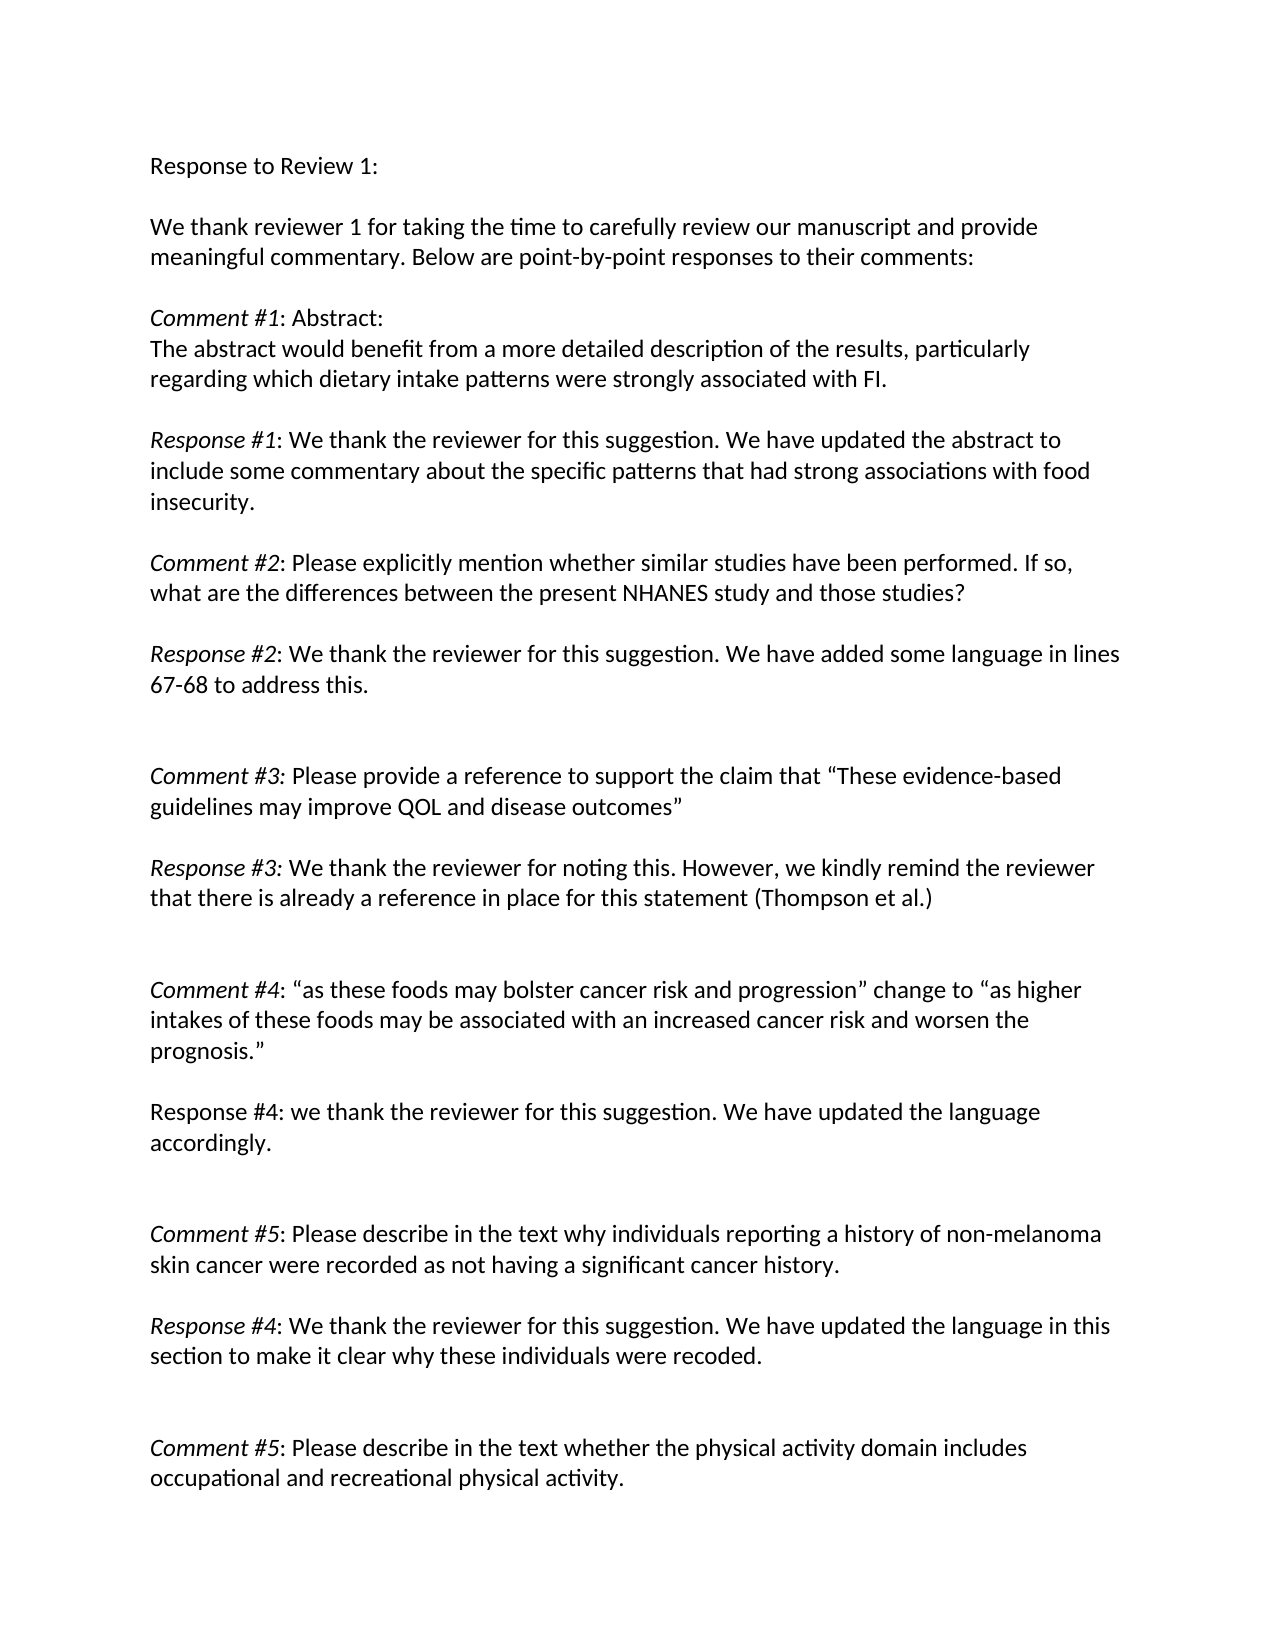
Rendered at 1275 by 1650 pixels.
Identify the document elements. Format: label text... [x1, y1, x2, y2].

text Comment #1: Abstract: The abstract would benefit from a more detailed description of the results, particularly regarding which dietary intake patterns were strongly associated with FI. [150, 303, 1125, 394]
text Comment #3: Please provide a reference to support the claim that “These evidence-based guidelines may improve QOL and disease outcomes” [150, 760, 1125, 821]
text Response #4: We thank the reviewer for this suggestion. We have updated the language in this section to make it clear why these individuals were recoded. [150, 1310, 1125, 1371]
text Response #1: We thank the reviewer for this suggestion. We have updated the abstract to include some commentary about the specific patterns that had strong associations with food insecurity. [150, 425, 1125, 516]
text Comment #5: Please describe in the text whether the physical activity domain includes occupational and recreational physical activity. [150, 1432, 1125, 1493]
text Response to Review 1: [150, 150, 1125, 181]
text Comment #5: Please describe in the text why individuals reporting a history of non-melanoma skin cancer were recorded as not having a significant cancer history. [150, 1218, 1125, 1279]
text Response #2: We thank the reviewer for this suggestion. We have added some language in lines 67-68 to address this. [150, 638, 1125, 699]
text Comment #4: “as these foods may bolster cancer risk and progression” change to “as higher intakes of these foods may be associated with an increased cancer risk and worsen the prognosis.” [150, 974, 1125, 1066]
text Response #3: We thank the reviewer for noting this. However, we kindly remind the reviewer that there is already a reference in place for this statement (Thompson et al.) [150, 852, 1125, 913]
text Response #4: we thank the reviewer for this suggestion. We have updated the language accordingly. [150, 1096, 1125, 1157]
text We thank reviewer 1 for taking the time to carefully review our manuscript and provide meaningful commentary. Below are point-by-point responses to their comments: [150, 211, 1125, 272]
text Comment #2: Please explicitly mention whether similar studies have been performed. If so, what are the differences between the present NHANES study and those studies? [150, 547, 1125, 608]
